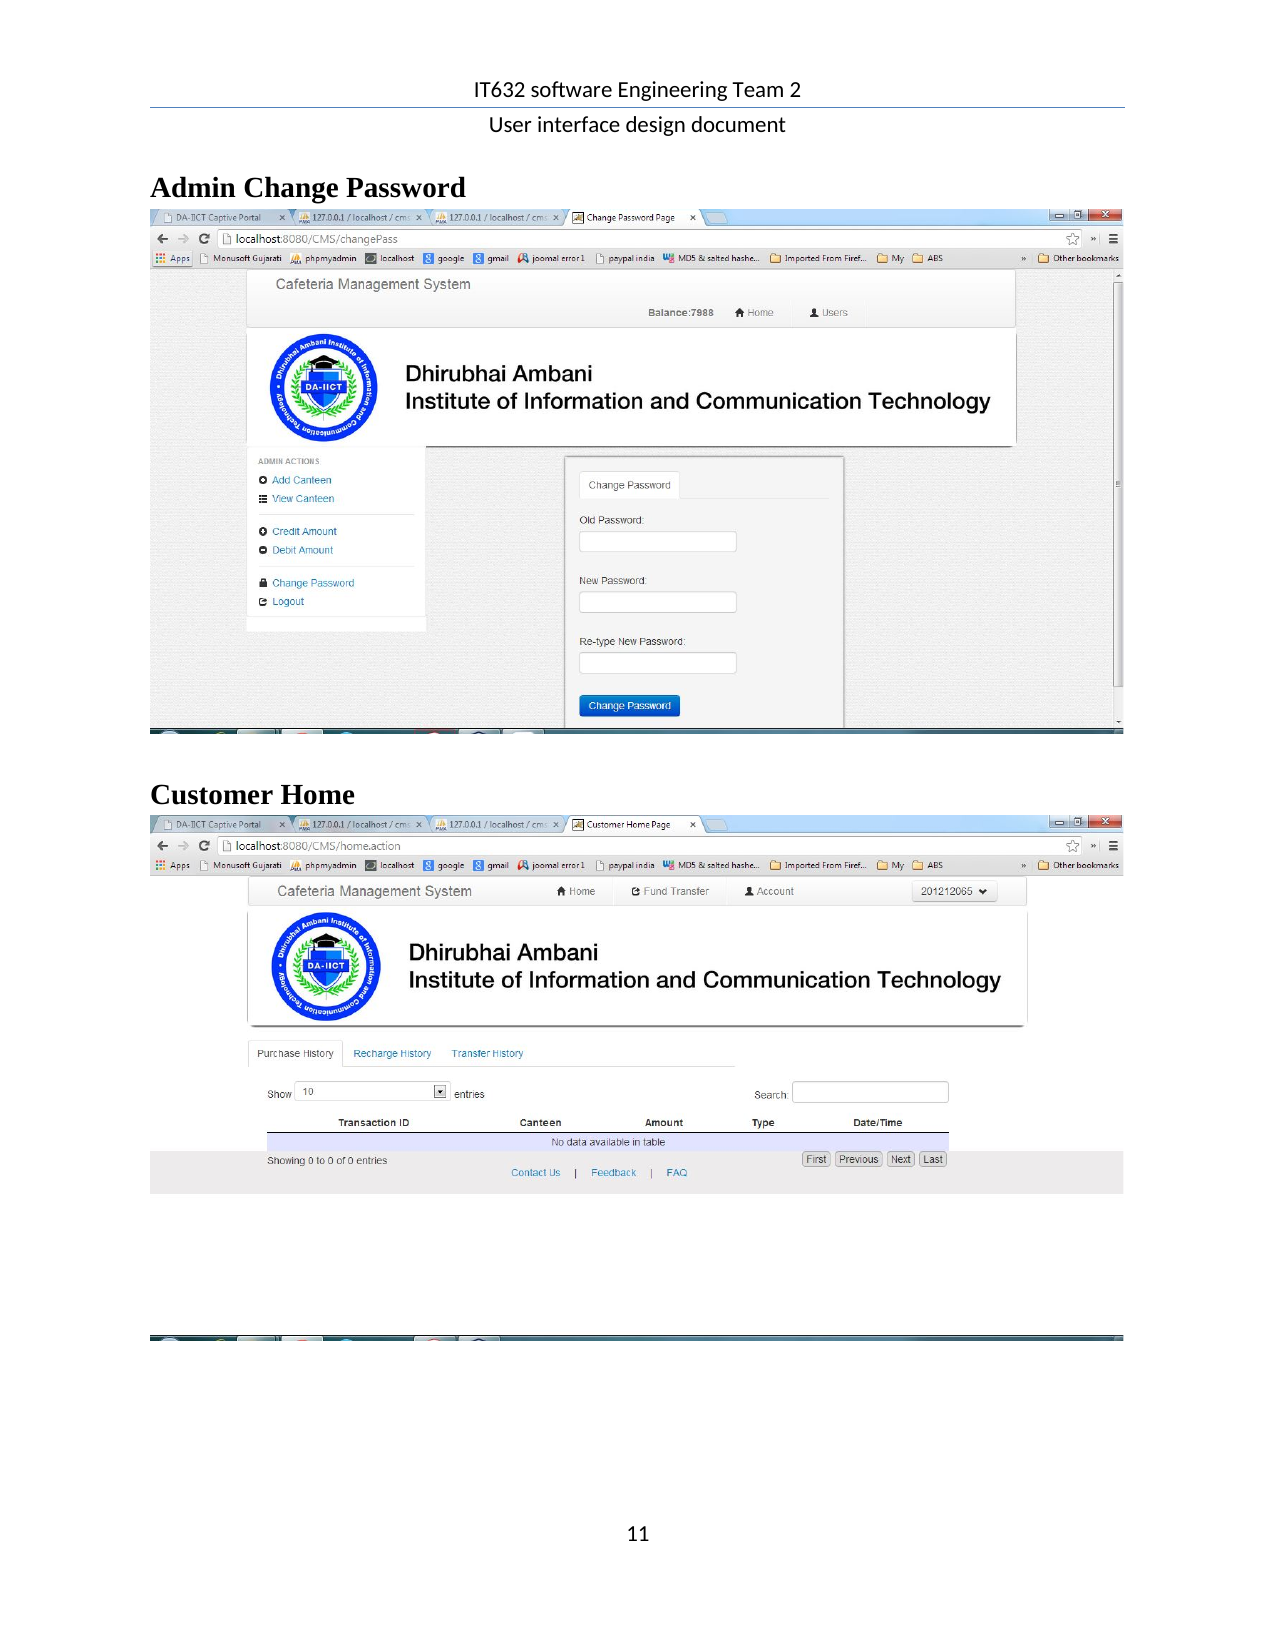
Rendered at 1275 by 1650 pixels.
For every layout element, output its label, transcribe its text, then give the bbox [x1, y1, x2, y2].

picture [150, 815, 1124, 1341]
text Customer Home [150, 777, 1125, 810]
text Admin Change Password [150, 171, 1125, 204]
picture [150, 209, 1124, 734]
